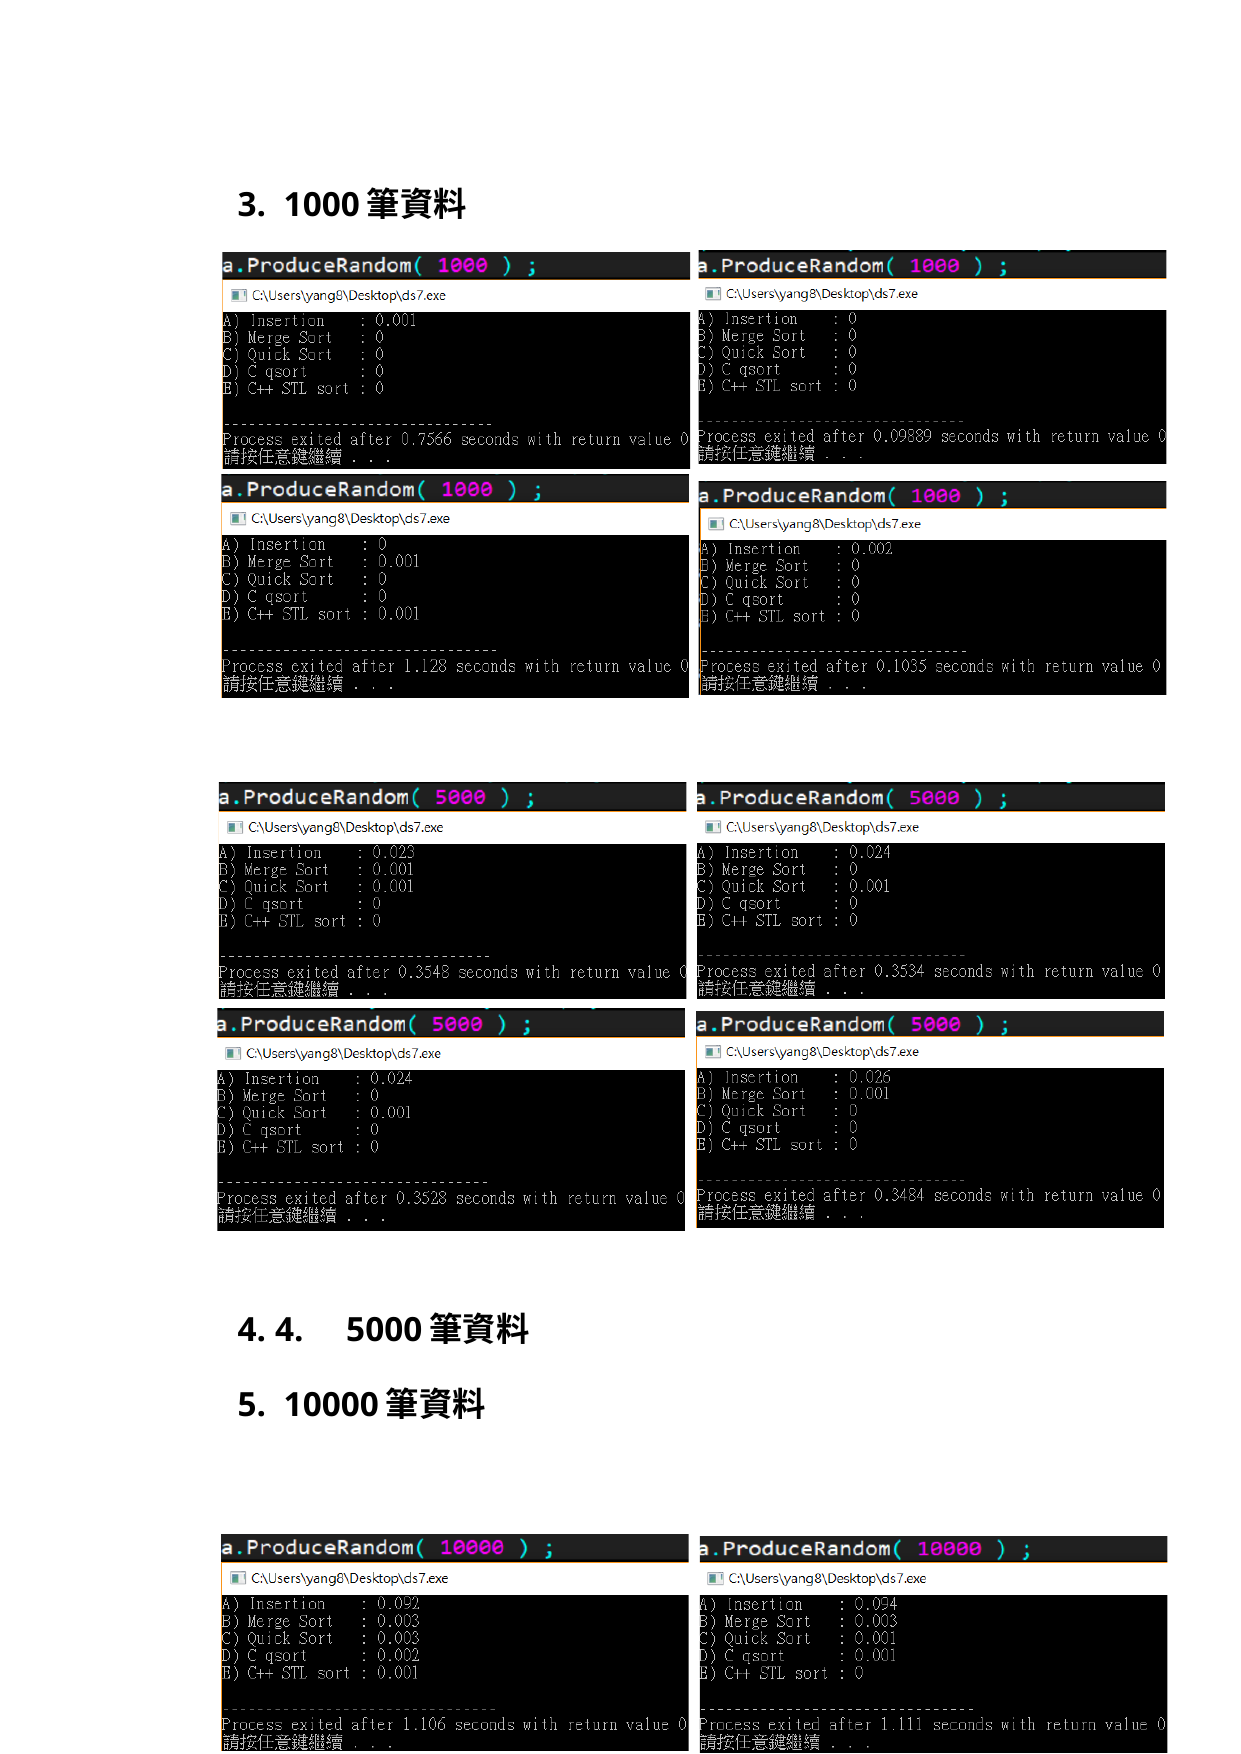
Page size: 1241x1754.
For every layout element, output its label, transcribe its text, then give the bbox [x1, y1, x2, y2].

picture [697, 481, 1167, 694]
picture [695, 1011, 1164, 1228]
list 10000筆資料 [237, 1364, 1053, 1439]
picture [698, 1536, 1168, 1752]
picture [220, 474, 689, 696]
picture [220, 1534, 689, 1750]
picture [696, 782, 1165, 998]
picture [216, 1008, 685, 1231]
list 1000筆資料 [237, 164, 1053, 239]
picture [217, 782, 687, 998]
picture [221, 252, 690, 468]
picture [697, 250, 1167, 463]
